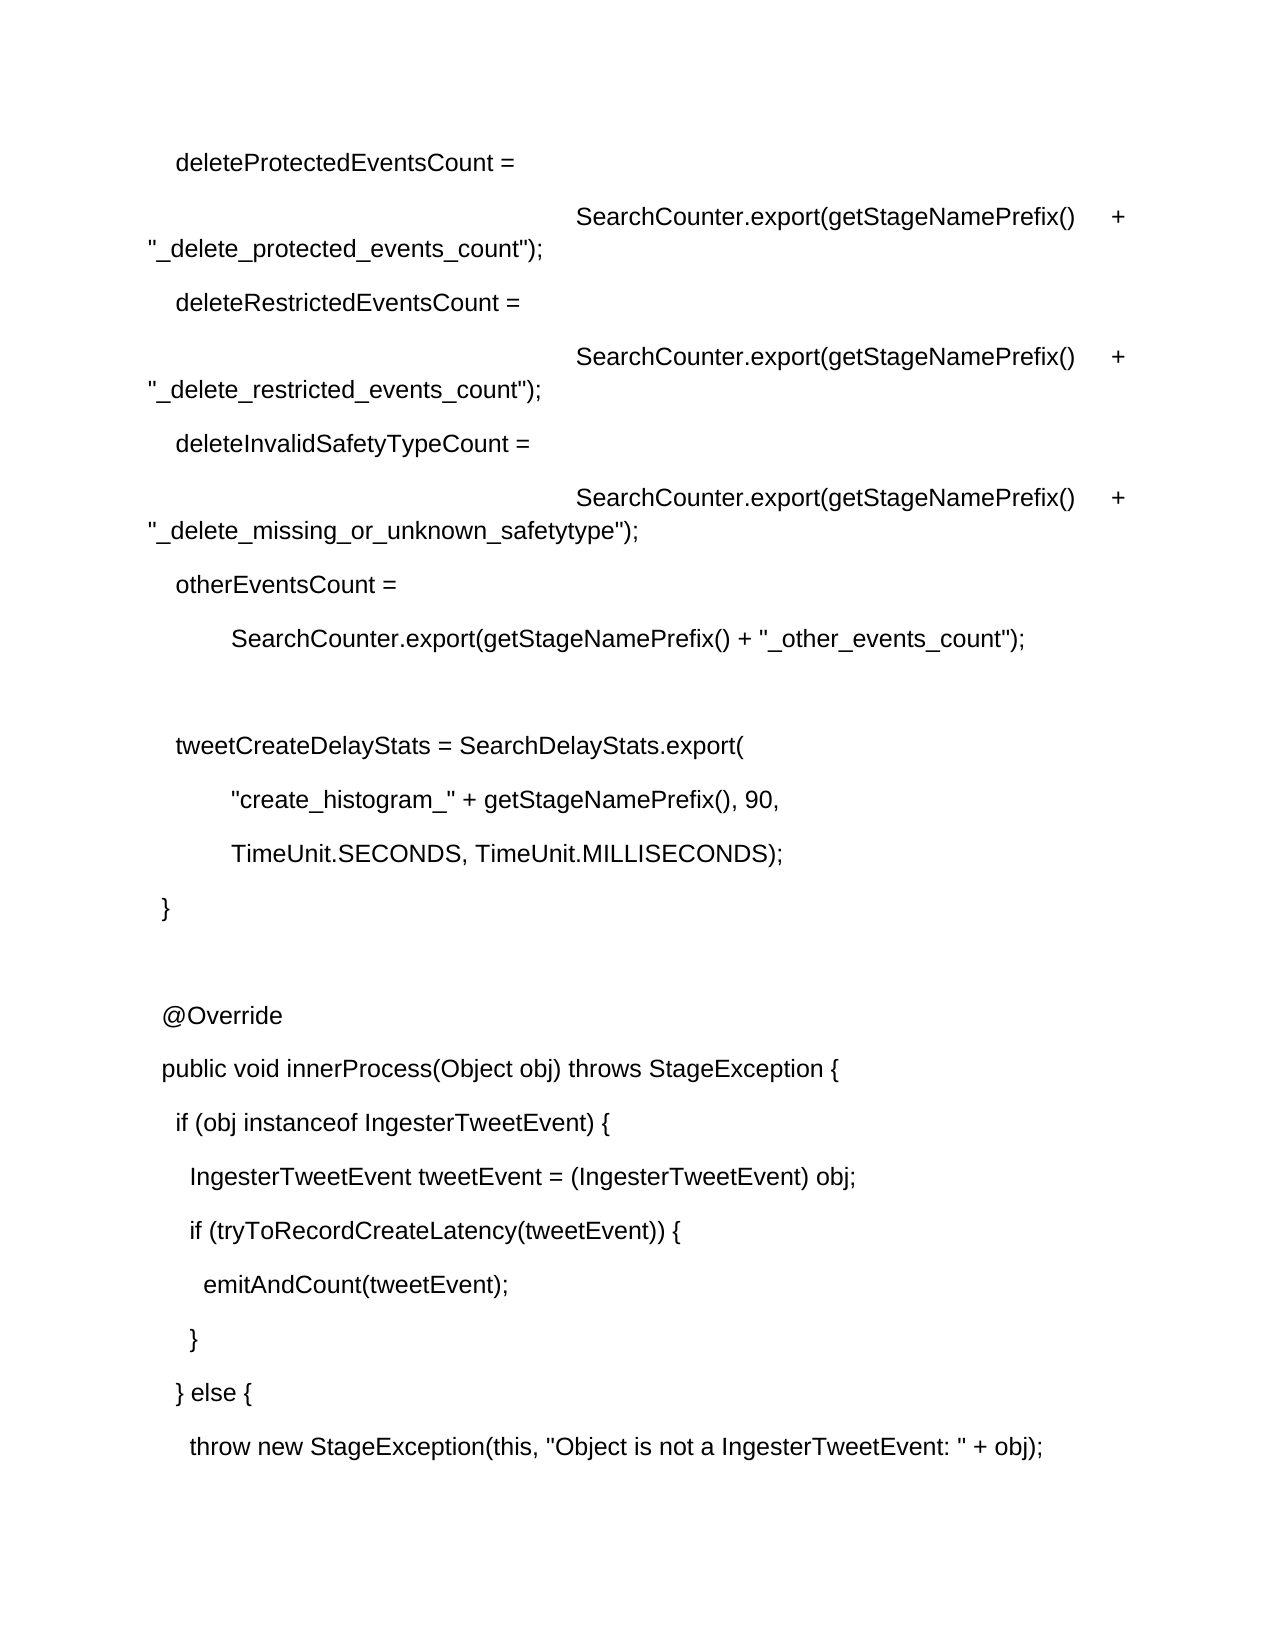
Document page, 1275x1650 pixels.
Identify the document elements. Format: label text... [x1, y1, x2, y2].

text throw new StageException(this, "Object is not a IngesterTweetEvent: " + obj); [148, 1431, 1127, 1460]
text } [148, 893, 1127, 922]
text SearchCounter.export(getStageNamePrefix() + "_delete_protected_events_count"); [148, 201, 1127, 263]
text otherEventsCount = [148, 570, 1127, 598]
text deleteInvalidSafetyTypeCount = [148, 429, 1127, 458]
text deleteRestrictedEventsCount = [148, 288, 1127, 317]
text emitAndCount(tweetEvent); [148, 1270, 1127, 1299]
text if (tryToRecordCreateLatency(tweetEvent)) { [148, 1216, 1127, 1245]
text if (obj instanceof IngesterTweetEvent) { [148, 1108, 1127, 1137]
text SearchCounter.export(getStageNamePrefix() + "_delete_restricted_events_count"); [148, 342, 1127, 404]
text } else { [148, 1378, 1127, 1406]
text IngesterTweetEvent tweetEvent = (IngesterTweetEvent) obj; [148, 1162, 1127, 1191]
text @Override [148, 1001, 1127, 1029]
text tweetCreateDelayStats = SearchDelayStats.export( [148, 731, 1127, 760]
text deleteProtectedEventsCount = [148, 148, 1127, 176]
text SearchCounter.export(getStageNamePrefix() + "_other_events_count"); [148, 624, 1127, 652]
text public void innerProcess(Object obj) throws StageException { [148, 1054, 1127, 1083]
text "create_histogram_" + getStageNamePrefix(), 90, [148, 785, 1127, 814]
text TimeUnit.SECONDS, TimeUnit.MILLISECONDS); [148, 839, 1127, 868]
text SearchCounter.export(getStageNamePrefix() + "_delete_missing_or_unknown_safetytype"); [148, 483, 1127, 545]
text } [148, 1324, 1127, 1352]
